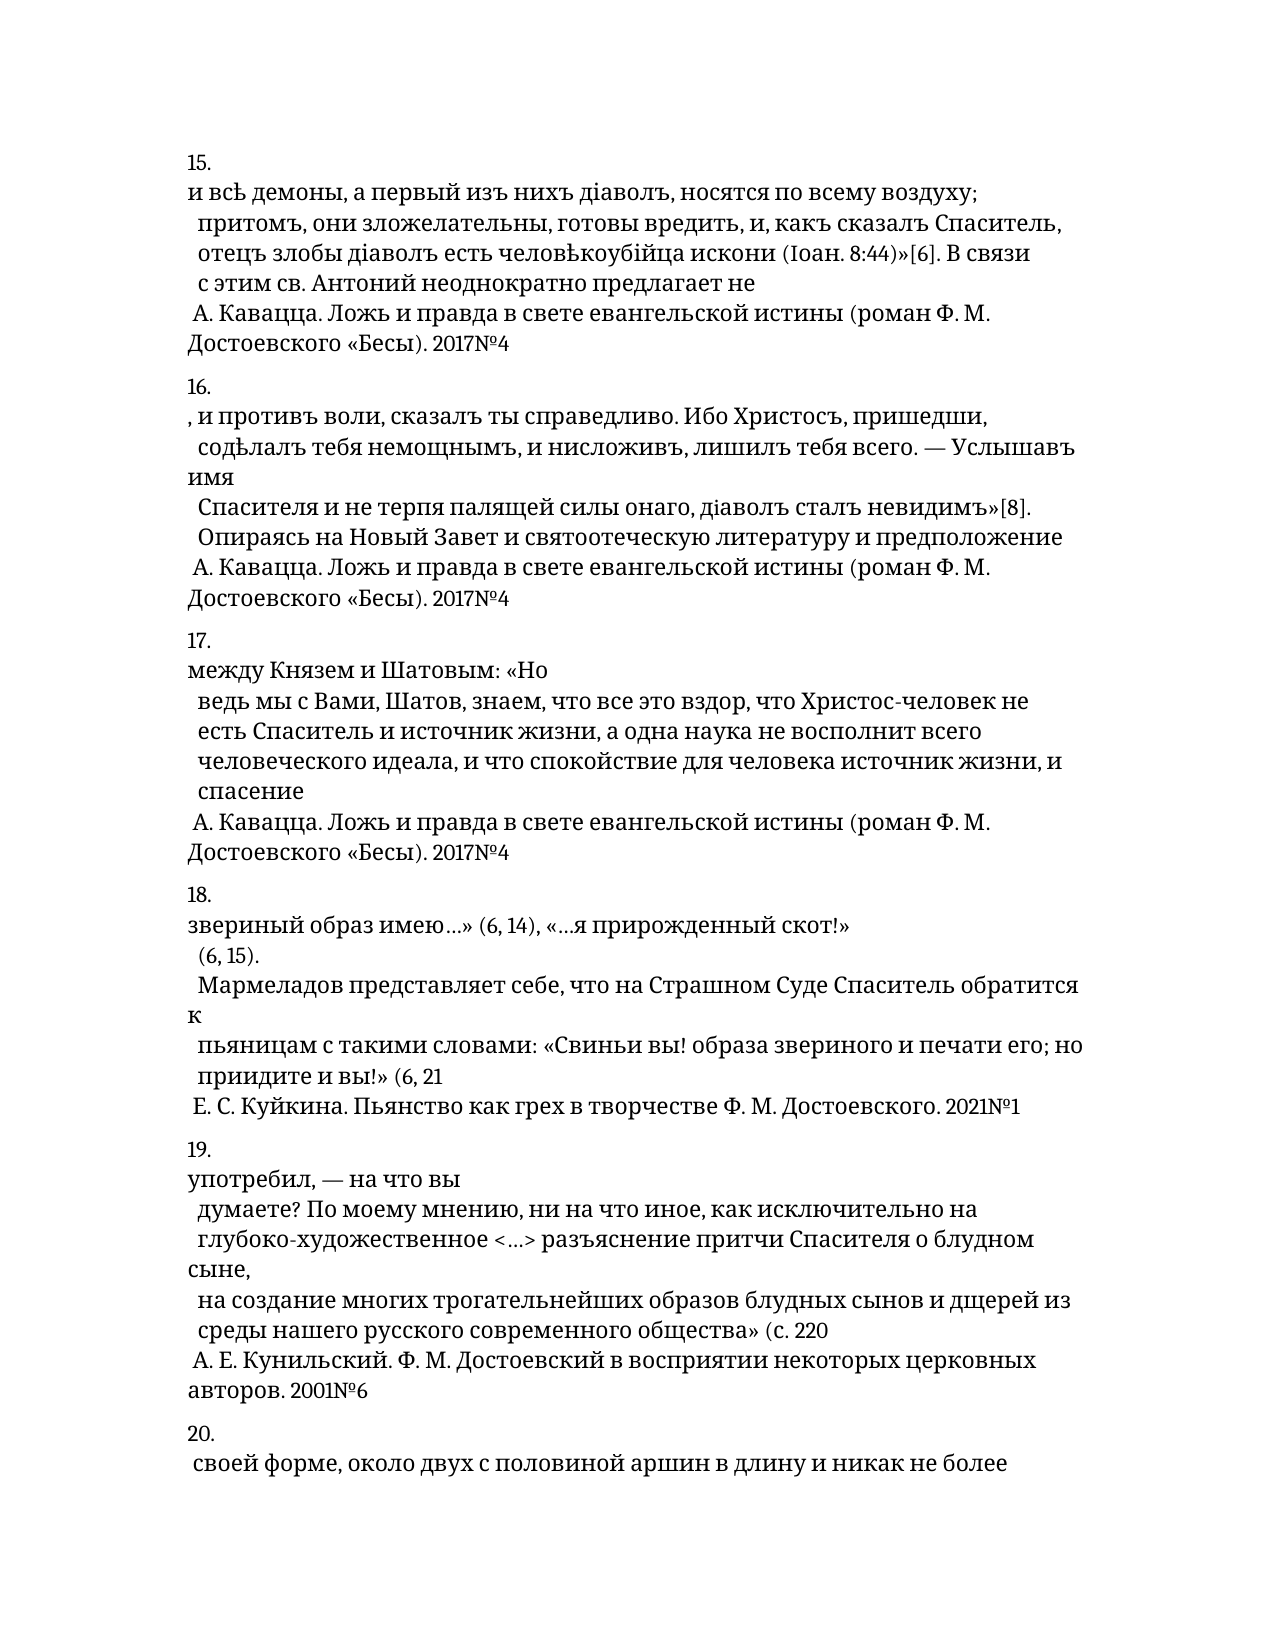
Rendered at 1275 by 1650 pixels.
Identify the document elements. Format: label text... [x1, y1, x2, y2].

text 15. и всѣ демоны, а первый изъ нихъ діаволъ, носятся по всему воздуху; притомъ, они зложелательны, готовы вредить, и, какъ сказалъ Спаситель, отецъ злобы діаволъ есть человѣкоубійца искони (Iоан. 8:44)»[6]. В связи с этим св. Антоний неоднократно предлагает не А. Кавацца. Ложь и правда в свете евангельской истины (роман Ф. М. Достоевского «Бесы). 2017№4 [187, 150, 1087, 358]
text 16. , и противъ воли, сказалъ ты справедливо. Ибо Христосъ, пришедши, содѣлалъ тебя немощнымъ, и нисложивъ, лишилъ тебя всего. — Услышавъ имя Спасителя и не терпя палящей силы онаго, дiаволъ сталъ невидимъ»[8]. Опираясь на Новый Завет и святоотеческую литературу и предположение А. Кавацца. Ложь и правда в свете евангельской истины (роман Ф. М. Достоевского «Бесы). 2017№4 [187, 374, 1087, 612]
text 18. звериный образ имею…» (6, 14), «…я прирожденный скот!» (6, 15). Мармеладов представляет себе, что на Страшном Суде Спаситель обратится к пьяницам с такими словами: «Свиньи вы! образа звериного и печати его; но приидите и вы!» (6, 21 Е. С. Куйкина. Пьянство как грех в творчестве Ф. М. Достоевского. 2021№1 [187, 882, 1087, 1120]
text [187, 1421, 1087, 1477]
text 17. между Князем и Шатовым: «Но ведь мы с Вами, Шатов, знаем, что все это вздор, что Христос-человек не есть Спаситель и источник жизни, а одна наука не восполнит всего человеческого идеала, и что спокойствие для человека источник жизни, и спасение А. Кавацца. Ложь и правда в свете евангельской истины (роман Ф. М. Достоевского «Бесы). 2017№4 [187, 628, 1087, 866]
text 19. употребил, — на что вы думаете? По моему мнению, ни на что иное, как исключительно на глубоко-художественное <…> разъяснение притчи Спасителя о блудном сыне, на создание многих трогательнейших образов блудных сынов и дщерей из среды нашего русского современного общества» (с. 220 А. Е. Кунильский. Ф. М. Достоевский в восприятии некоторых церковных авторов. 2001№6 [187, 1136, 1087, 1404]
